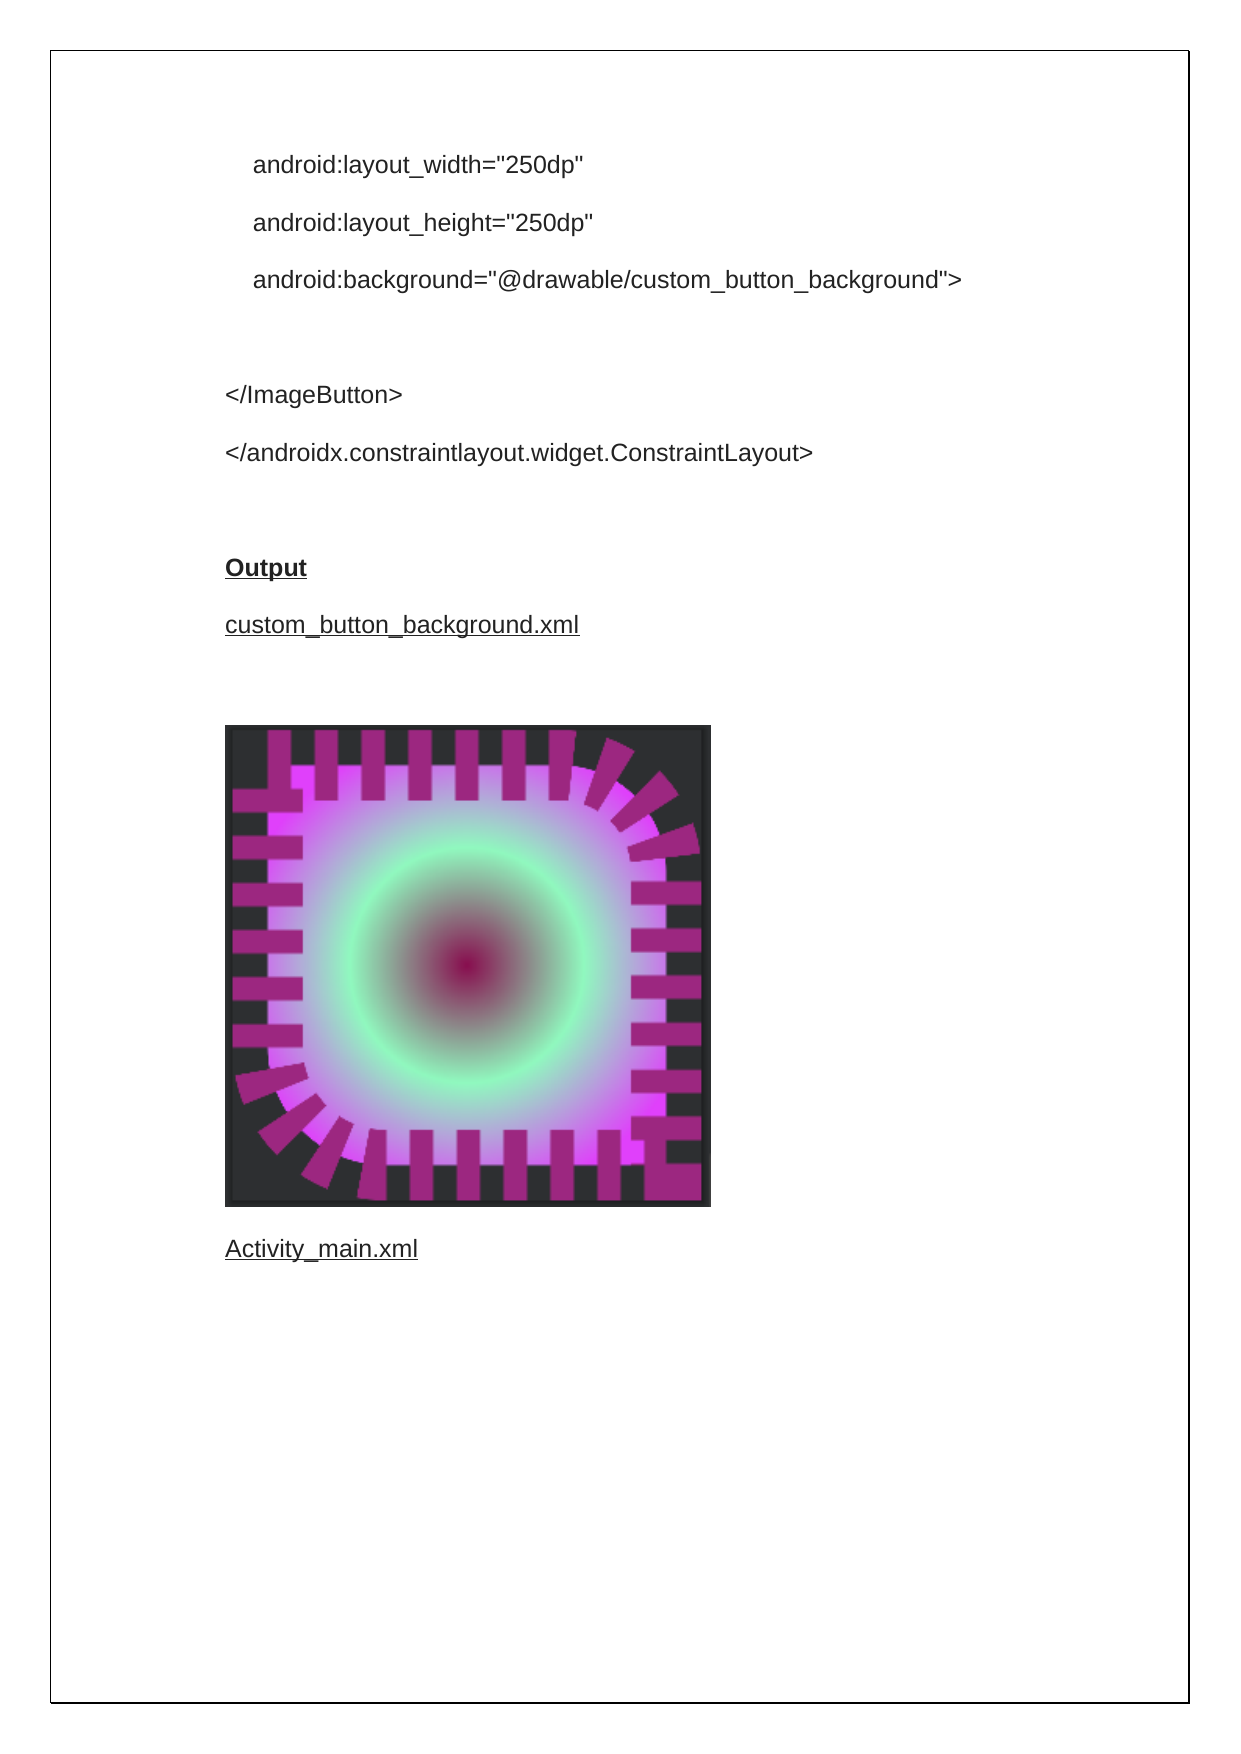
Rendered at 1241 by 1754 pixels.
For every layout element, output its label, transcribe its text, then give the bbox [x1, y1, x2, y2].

picture [225, 725, 711, 1207]
list android:layout_width="250dp" [225, 150, 1089, 179]
list custom_button_background.xml [225, 610, 1089, 639]
list </ImageButton> [225, 380, 1089, 409]
list Output [225, 552, 1089, 581]
list android:layout_height="250dp" [225, 207, 1089, 236]
list android:background="@drawable/custom_button_background"> [225, 265, 1089, 294]
list </androidx.constraintlayout.widget.ConstraintLayout> [225, 437, 1089, 466]
list Activity_main.xml [225, 1234, 1089, 1263]
